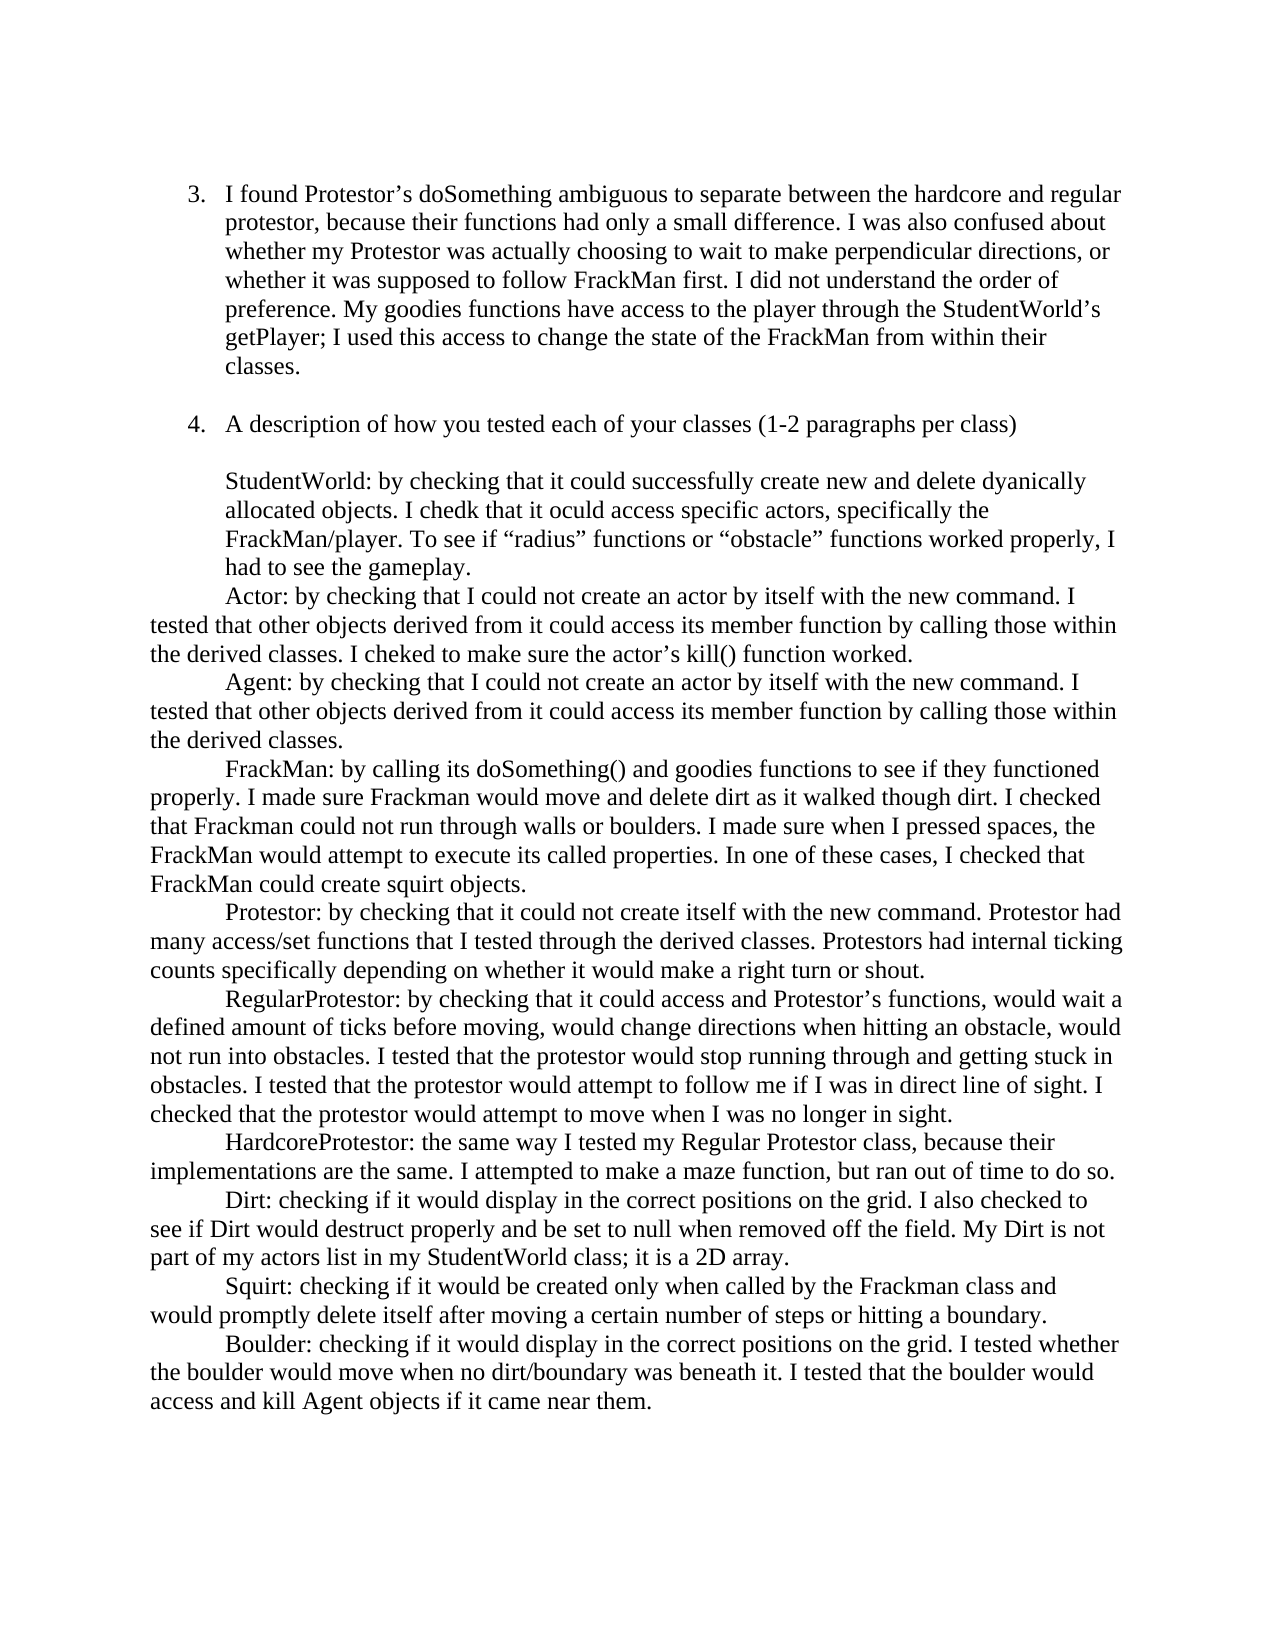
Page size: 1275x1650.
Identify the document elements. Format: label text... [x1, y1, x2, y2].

text Agent: by checking that I could not create an actor by itself with the new command. I tested that other objects derived from it could access its member function by calling those within the derived classes. [150, 667, 1125, 754]
list StudentWorld: by checking that it could successfully create new and delete dyanically allocated objects. I chedk that it oculd access specific actors, specifically the FrackMan/player. To see if “radius” functions or “obstacle” functions worked properly, I had to see the gameplay. [225, 466, 1125, 581]
text RegularProtestor: by checking that it could access and Protestor’s functions, would wait a defined amount of ticks before moving, would change directions when hitting an obstacle, would not run into obstacles. I tested that the protestor would stop running through and getting stuck in obstacles. I tested that the protestor would attempt to follow me if I was in direct line of sight. I checked that the protestor would attempt to move when I was no longer in sight. [150, 984, 1125, 1127]
text FrackMan: by calling its doSomething() and goodies functions to see if they functioned properly. I made sure Frackman would move and delete dirt as it walked though dirt. I checked that Frackman could not run through walls or boulders. I made sure when I pressed spaces, the FrackMan would attempt to execute its called properties. In one of these cases, I checked that FrackMan could create squirt objects. [150, 754, 1125, 897]
text Squirt: checking if it would be created only when called by the Frackman class and would promptly delete itself after moving a certain number of steps or hitting a boundary. [150, 1271, 1125, 1329]
list I found Protestor’s doSomething ambiguous to separate between the hardcore and regular protestor, because their functions had only a small difference. I was also confused about whether my Protestor was actually choosing to wait to make perpendicular directions, or whether it was supposed to follow FrackMan first. I did not understand the order of preference. My goodies functions have access to the player through the StudentWorld’s getPlayer; I used this access to change the state of the FrackMan from within their classes. [187, 179, 1125, 380]
text Protestor: by checking that it could not create itself with the new command. Protestor had many access/set functions that I tested through the derived classes. Protestors had internal ticking counts specifically depending on whether it would make a right turn or shout. [150, 897, 1125, 984]
list A description of how you tested each of your classes (1-2 paragraphs per class) [187, 409, 1125, 437]
text HardcoreProtestor: the same way I tested my Regular Protestor class, because their implementations are the same. I attempted to make a maze function, but ran out of time to do so. [150, 1127, 1125, 1185]
text Actor: by checking that I could not create an actor by itself with the new command. I tested that other objects derived from it could access its member function by calling those within the derived classes. I cheked to make sure the actor’s kill() function worked. [150, 581, 1125, 667]
text Dirt: checking if it would display in the correct positions on the grid. I also checked to see if Dirt would destruct properly and be set to null when removed off the field. My Dirt is not part of my actors list in my StudentWorld class; it is a 2D array. [150, 1185, 1125, 1271]
text Boulder: checking if it would display in the correct positions on the grid. I tested whether the boulder would move when no dirt/boundary was beneath it. I tested that the boulder would access and kill Agent objects if it came near them. [150, 1329, 1125, 1415]
